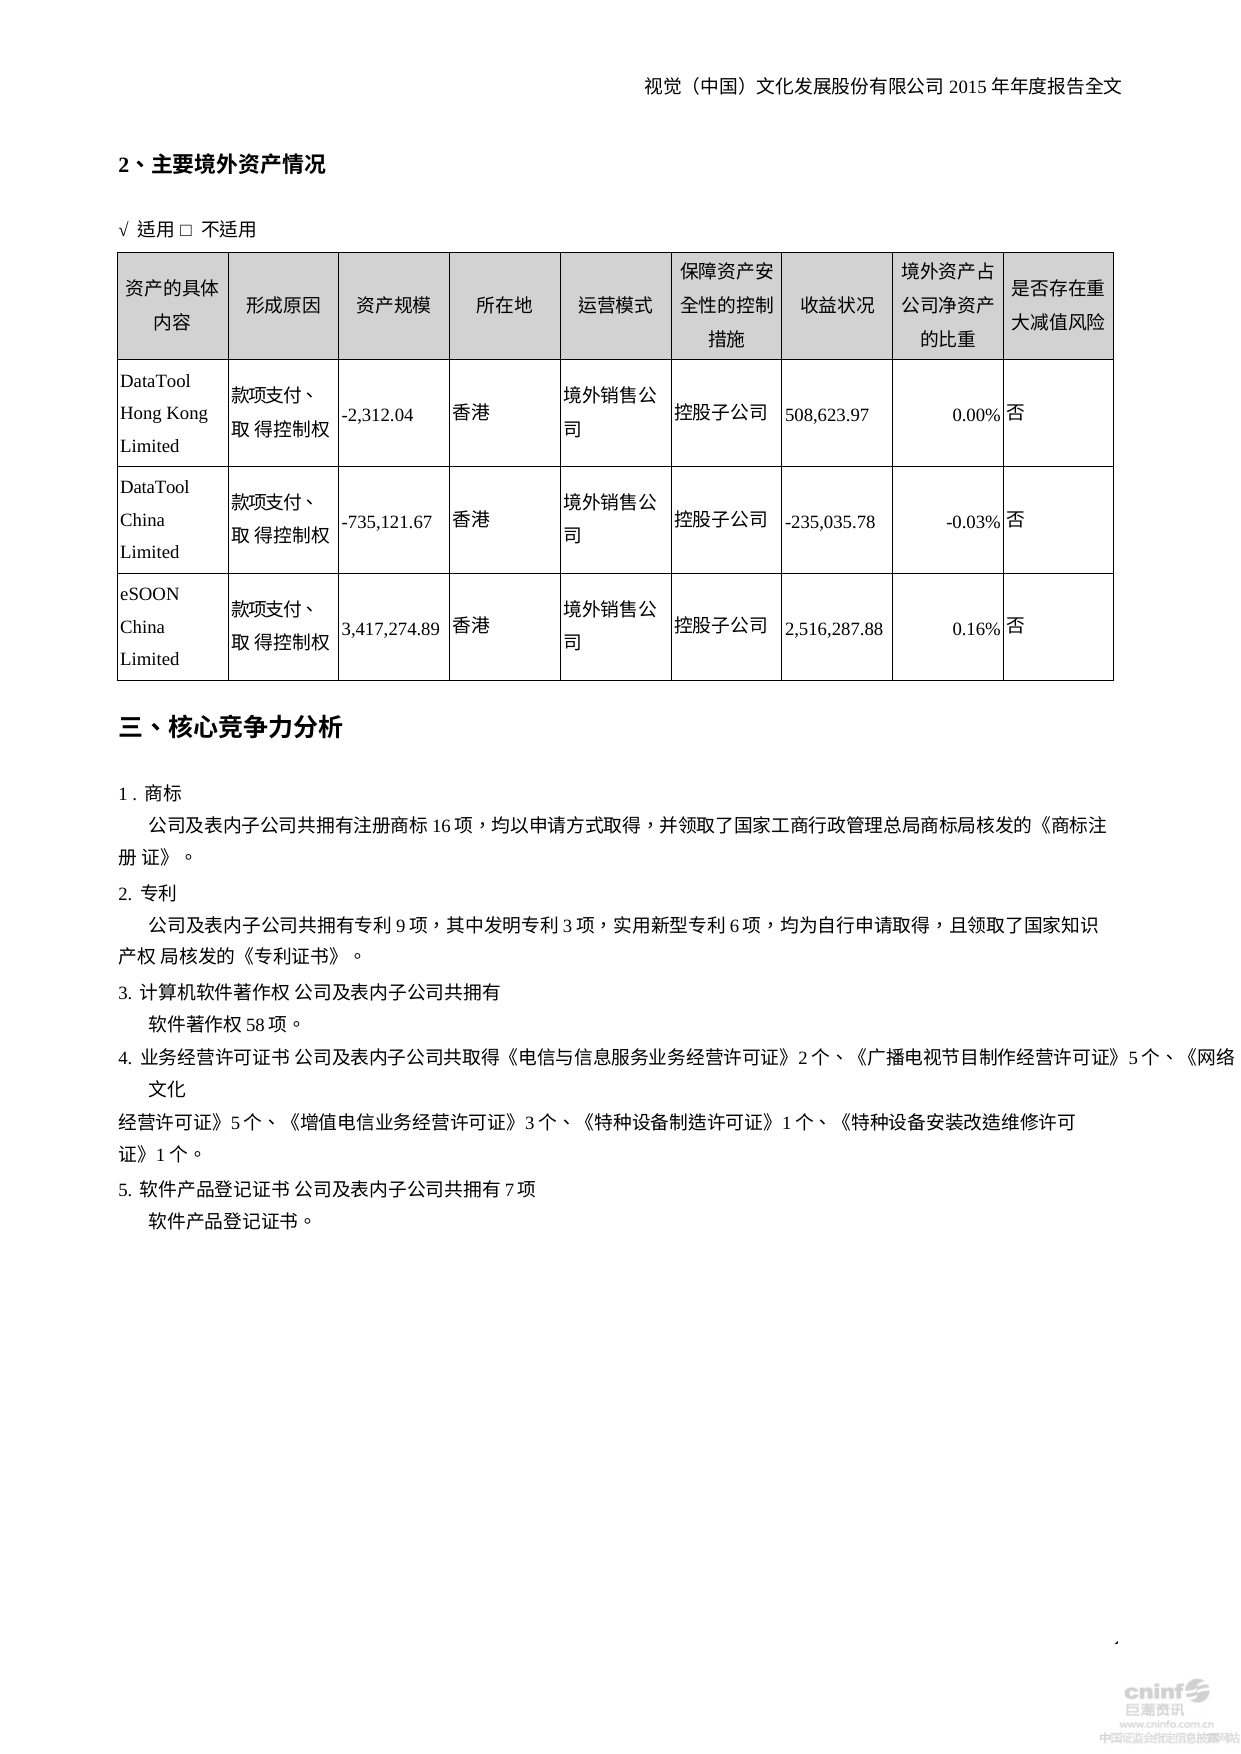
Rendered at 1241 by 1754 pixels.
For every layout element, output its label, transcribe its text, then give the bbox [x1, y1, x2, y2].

table_cell 2,516,287.88 [782, 574, 892, 680]
table_cell 款项支付、取 得控制权 [229, 467, 338, 573]
subtitle 2、主要境外资产情况 [118, 149, 1240, 179]
table_header 收益状况 [782, 253, 892, 359]
table_cell 款项支付、取 得控制权 [229, 574, 338, 680]
table_cell DataTool China Limited [118, 467, 228, 573]
table_cell eSOON China Limited [118, 574, 228, 680]
text 4. 业务经营许可证书 公司及表内子公司共取得《电信与信息服务业务经营许可证》2个、《广播电视节目制作经营许可证》5个、《网络文化 [118, 1044, 1240, 1101]
table_header 资产规模 [339, 253, 449, 359]
text 5. 软件产品登记证书 公司及表内子公司共拥有7项软件产品登记证书。 [118, 1176, 553, 1233]
table_cell 0.16% [893, 574, 1003, 680]
table_cell 控股子公司 [672, 360, 781, 466]
table_cell 香港 [450, 360, 560, 466]
table_cell -2,312.04 [339, 360, 449, 466]
table_cell -0.03% [893, 467, 1003, 573]
table_cell 否 [1004, 360, 1113, 466]
table_cell 0.00% [893, 360, 1003, 466]
table_cell 境外销售公 司 [561, 360, 671, 466]
table_cell -735,121.67 [339, 467, 449, 573]
text √ 适用 □ 不适用 [118, 217, 1240, 242]
subtitle 三、核心竞争力分析 [118, 709, 1240, 743]
table_cell 香港 [450, 574, 560, 680]
table_cell 控股子公司 [672, 574, 781, 680]
table_header 保障资产安 全性的控制 措施 [672, 253, 781, 359]
table_cell 境外销售公 司 [561, 574, 671, 680]
table_cell 否 [1004, 467, 1113, 573]
text 2. 专利 [118, 880, 1240, 905]
table_cell 3,417,274.89 [339, 574, 449, 680]
table_header 运营模式 [561, 253, 671, 359]
table_header 形成原因 [229, 253, 338, 359]
table_cell 控股子公司 [672, 467, 781, 573]
table_cell DataTool Hong Kong Limited [118, 360, 228, 466]
table_header 资产的具体 内容 [118, 253, 228, 359]
table_cell 款项支付、取 得控制权 [229, 360, 338, 466]
picture [1099, 1673, 1241, 1754]
table_cell 境外销售公 司 [561, 467, 671, 573]
text 公司及表内子公司共拥有注册商标16项，均以申请方式取得，并领取了国家工商行政管理总局商标局核发的《商标注册 证》。 [118, 813, 1124, 870]
text 经营许可证》5个、《增值电信业务经营许可证》3个、《特种设备制造许可证》1个、《特种设备安装改造维修许可证》1 个。 [118, 1109, 1114, 1167]
table_cell 508,623.97 [782, 360, 892, 466]
table_cell 香港 [450, 467, 560, 573]
table_cell 否 [1004, 574, 1113, 680]
text 3. 计算机软件著作权 公司及表内子公司共拥有软件著作权58项。 [118, 979, 507, 1036]
table_cell -235,035.78 [782, 467, 892, 573]
table_header 境外资产占 公司净资产 的比重 [893, 253, 1003, 359]
text 公司及表内子公司共拥有专利9项，其中发明专利3项，实用新型专利6项，均为自行申请取得，且领取了国家知识产权 局核发的《专利证书》。 [118, 912, 1116, 969]
text 1 . 商标 [118, 781, 1240, 806]
table_header 是否存在重 大减值风险 [1004, 253, 1113, 359]
table_header 所在地 [450, 253, 560, 359]
